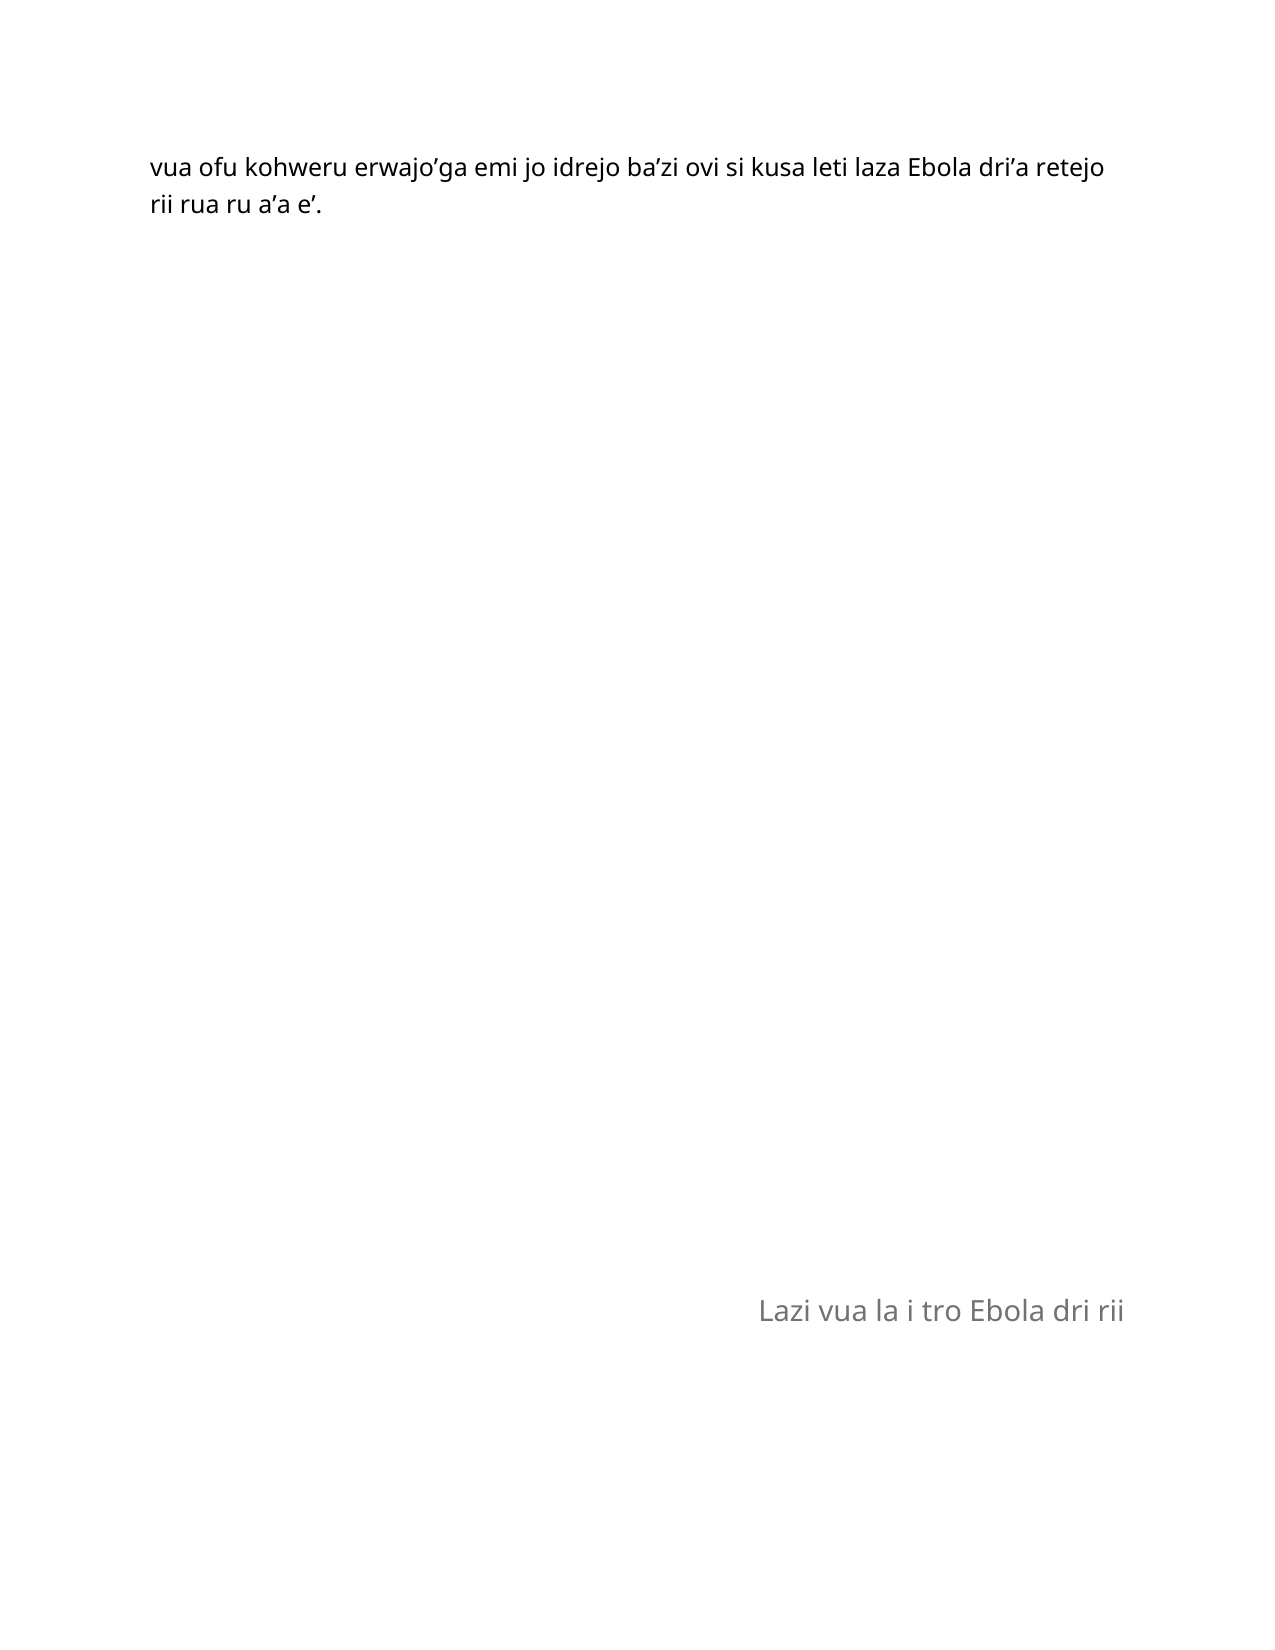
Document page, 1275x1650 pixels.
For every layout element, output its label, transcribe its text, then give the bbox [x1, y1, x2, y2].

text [150, 150, 1125, 221]
text Lazi vua la i tro Ebola dri rii [150, 1290, 1125, 1329]
